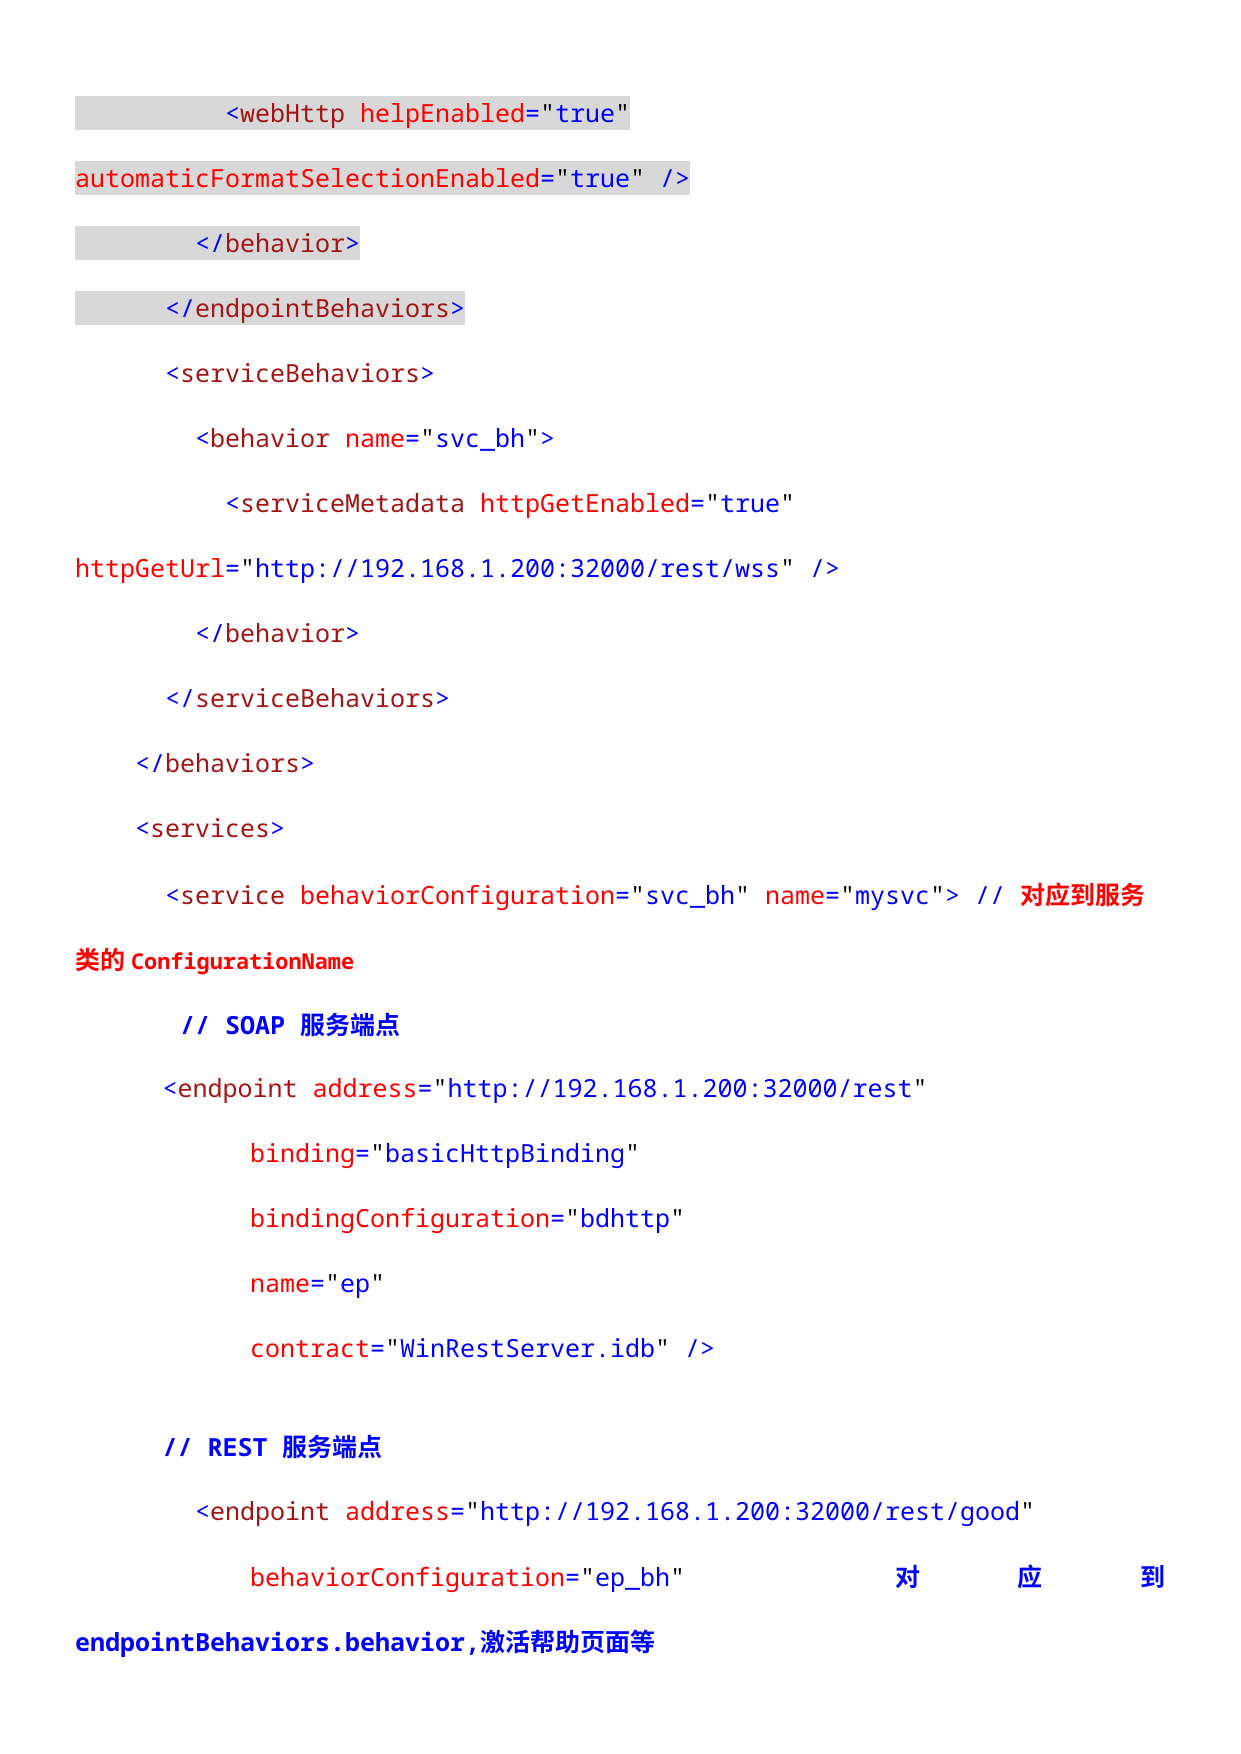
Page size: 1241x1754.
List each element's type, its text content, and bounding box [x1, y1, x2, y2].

text name="ep" [75, 1251, 1165, 1316]
text behaviorConfiguration="ep_bh" 对应到 endpointBehaviors.behavior,激活帮助页面等 [75, 1543, 1165, 1673]
text <webHttp helpEnabled="true" automaticFormatSelectionEnabled="true" /> [75, 81, 1165, 211]
text bindingConfiguration="bdhttp" [75, 1186, 1165, 1251]
text <services> [75, 796, 1165, 861]
text <behavior name="svc_bh"> [75, 406, 1165, 471]
text binding="basicHttpBinding" [75, 1121, 1165, 1186]
text </behavior> [75, 211, 1165, 276]
text <endpoint address="http://192.168.1.200:32000/rest" [75, 1056, 1165, 1121]
text </behaviors> [75, 731, 1165, 796]
text contract="WinRestServer.idb" /> [75, 1316, 1165, 1381]
text </serviceBehaviors> [75, 666, 1165, 731]
text // SOAP 服务端点 [75, 991, 1165, 1056]
text <endpoint address="http://192.168.1.200:32000/rest/good" [75, 1478, 1165, 1543]
text </endpointBehaviors> [75, 276, 1165, 341]
text // REST 服务端点 [75, 1413, 1165, 1478]
text </behavior> [75, 601, 1165, 666]
text <serviceBehaviors> [75, 341, 1165, 406]
text <serviceMetadata httpGetEnabled="true" httpGetUrl="http://192.168.1.200:32000/rest/wss" /> [75, 471, 1165, 601]
text <service behaviorConfiguration="svc_bh" name="mysvc"> // 对应到服务类的 ConfigurationName [75, 861, 1165, 991]
